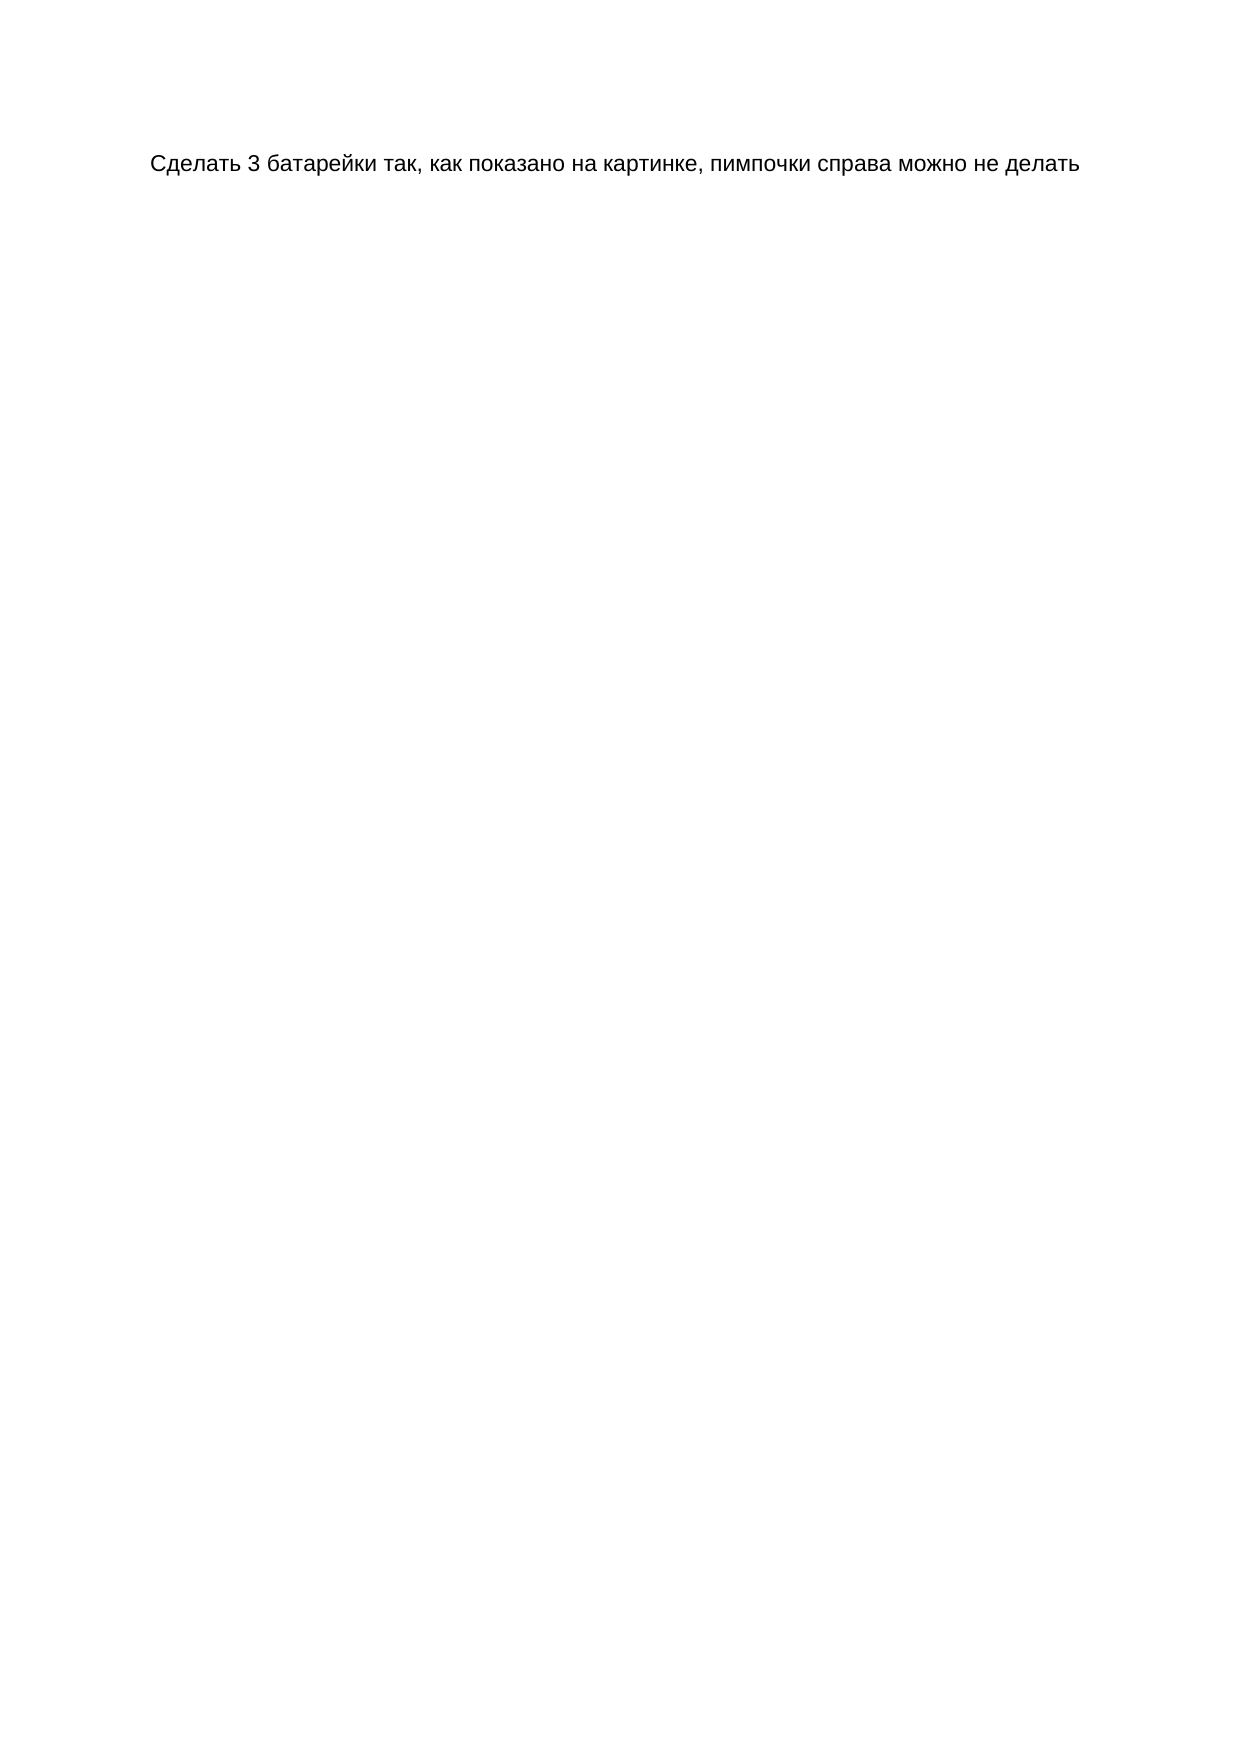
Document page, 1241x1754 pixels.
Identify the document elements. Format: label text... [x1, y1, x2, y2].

text Сделать 3 батарейки так, как показано на картинке, пимпочки справа можно не делать [150, 150, 1090, 176]
